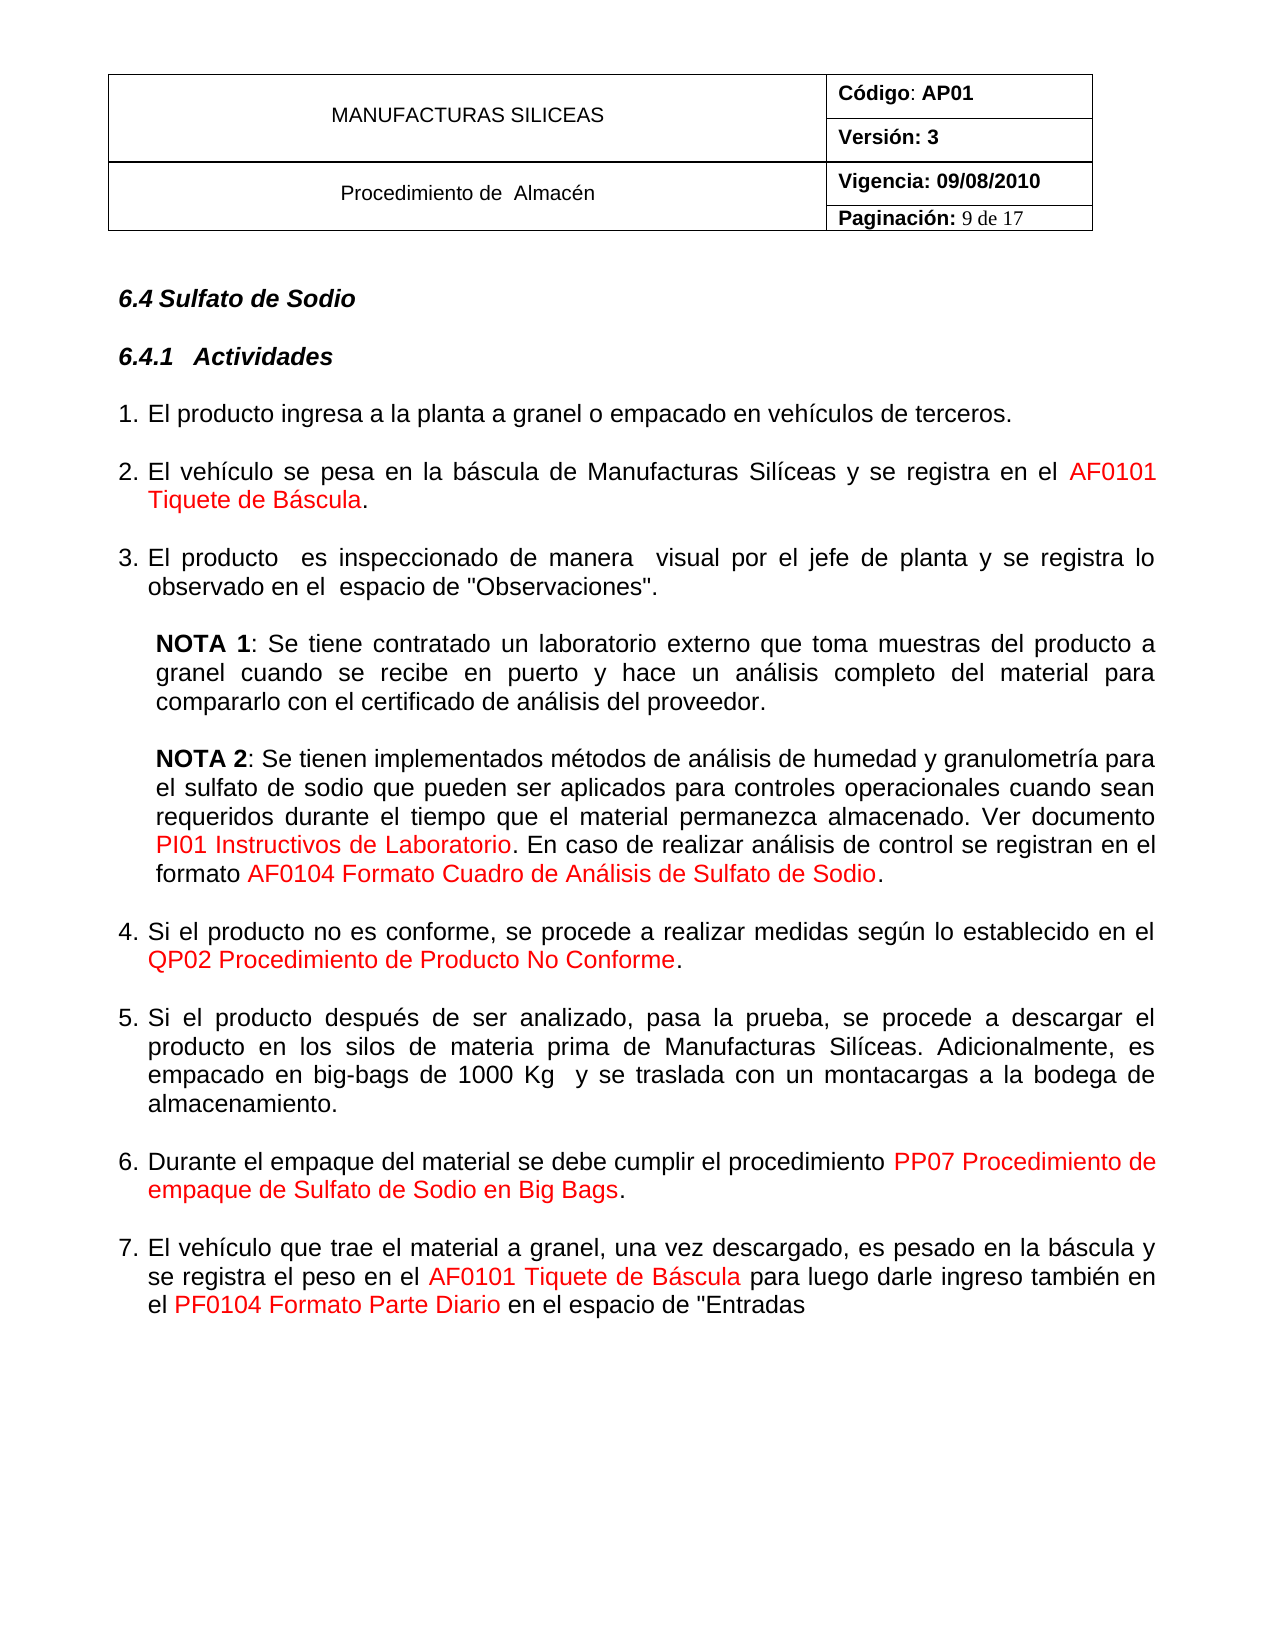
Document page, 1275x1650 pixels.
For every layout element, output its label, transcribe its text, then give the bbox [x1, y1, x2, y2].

text NOTA 1: Se tiene contratado un laboratorio externo que toma muestras del producto a granel cuando se recibe en puerto y hace un análisis completo del material para compararlo con el certificado de análisis del proveedor. [156, 629, 1157, 715]
list Si el producto después de ser analizado, pasa la prueba, se procede a descargar el producto en los silos de materia prima de Manufacturas Silíceas. Adicionalmente, es empacado en big-bags de 1000 Kg y se traslada con un montacargas a la bodega de almacenamiento. [118, 1003, 1157, 1118]
list El producto ingresa a la planta a granel o empacado en vehículos de terceros. [118, 399, 1157, 428]
list El vehículo se pesa en la báscula de Manufacturas Silíceas y se registra en el AF0101 Tiquete de Báscula. [118, 457, 1157, 514]
list Durante el empaque del material se debe cumplir el procedimiento PP07 Procedimiento de empaque de Sulfato de Sodio en Big Bags. [118, 1147, 1157, 1204]
list El producto es inspeccionado de manera visual por el jefe de planta y se registra lo observado en el espacio de "Observaciones". [118, 543, 1157, 600]
text NOTA 2: Se tienen implementados métodos de análisis de humedad y granulometría para el sulfato de sodio que pueden ser aplicados para controles operacionales cuando sean requeridos durante el tiempo que el material permanezca almacenado. Ver documento PI01 Instructivos de Laboratorio. En caso de realizar análisis de control se registran en el formato AF0104 Formato Cuadro de Análisis de Sulfato de Sodio. [156, 744, 1157, 888]
list Si el producto no es conforme, se procede a realizar medidas según lo establecido en el QP02 Procedimiento de Producto No Conforme. [118, 917, 1157, 974]
list Sulfato de Sodio [118, 284, 1157, 313]
list El vehículo que trae el material a granel, una vez descargado, es pesado en la báscula y se registra el peso en el AF0101 Tiquete de Báscula para luego darle ingreso también en el PF0104 Formato Parte Diario en el espacio de "Entradas [118, 1233, 1157, 1319]
list Actividades [118, 342, 1157, 370]
